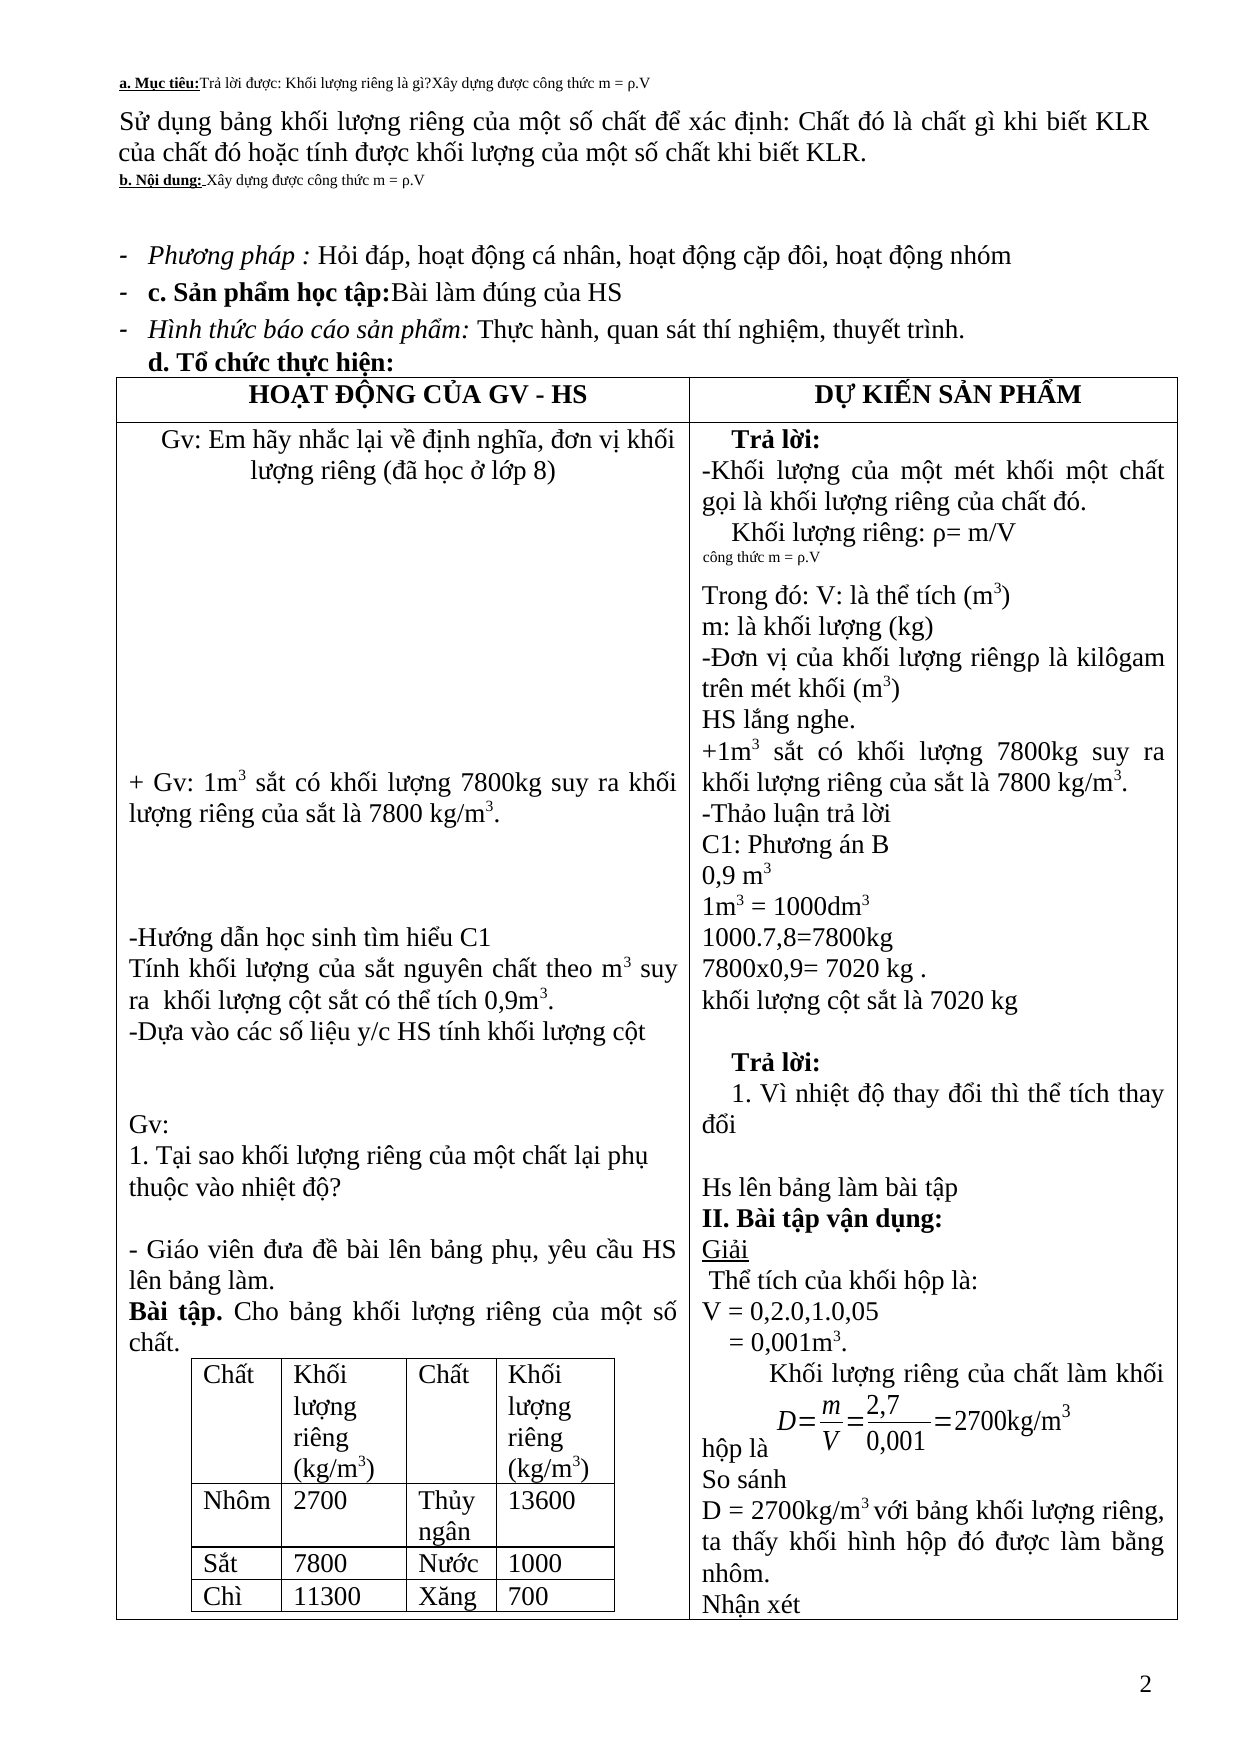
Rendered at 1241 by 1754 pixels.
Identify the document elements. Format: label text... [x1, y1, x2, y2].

text d. Tổ chức thực hiện: [118, 346, 1152, 377]
table_header HOẠT ĐỘNG CỦA GV - HS [117, 378, 689, 422]
subtitle a. Mục tiêu:Trả lời được: Khối lượng riêng là gì?Xây dựng được công thức m = ρ.V [118, 74, 1152, 105]
list c. Sản phẩm học tập:Bài làm đúng của HS [118, 272, 1152, 309]
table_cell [117, 423, 689, 1619]
table_header DỰ KIẾN SẢN PHẨM [690, 378, 1177, 422]
list Phương pháp : Hỏi đáp, hoạt động cá nhân, hoạt động cặp đôi, hoạt động nhóm [118, 235, 1152, 272]
text Sử dụng bảng khối lượng riêng của một số chất để xác định: Chất đó là chất gì khi biết KLR của chất đó hoặc tính được khối lượng của một số chất khi biết KLR. [118, 105, 1152, 167]
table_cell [690, 423, 1177, 1619]
list Hình thức báo cáo sản phẩm: Thực hành, quan sát thí nghiệm, thuyết trình. [118, 309, 1152, 346]
subtitle b. Nội dung: Xây dựng được công thức m = ρ.V [118, 167, 1152, 204]
